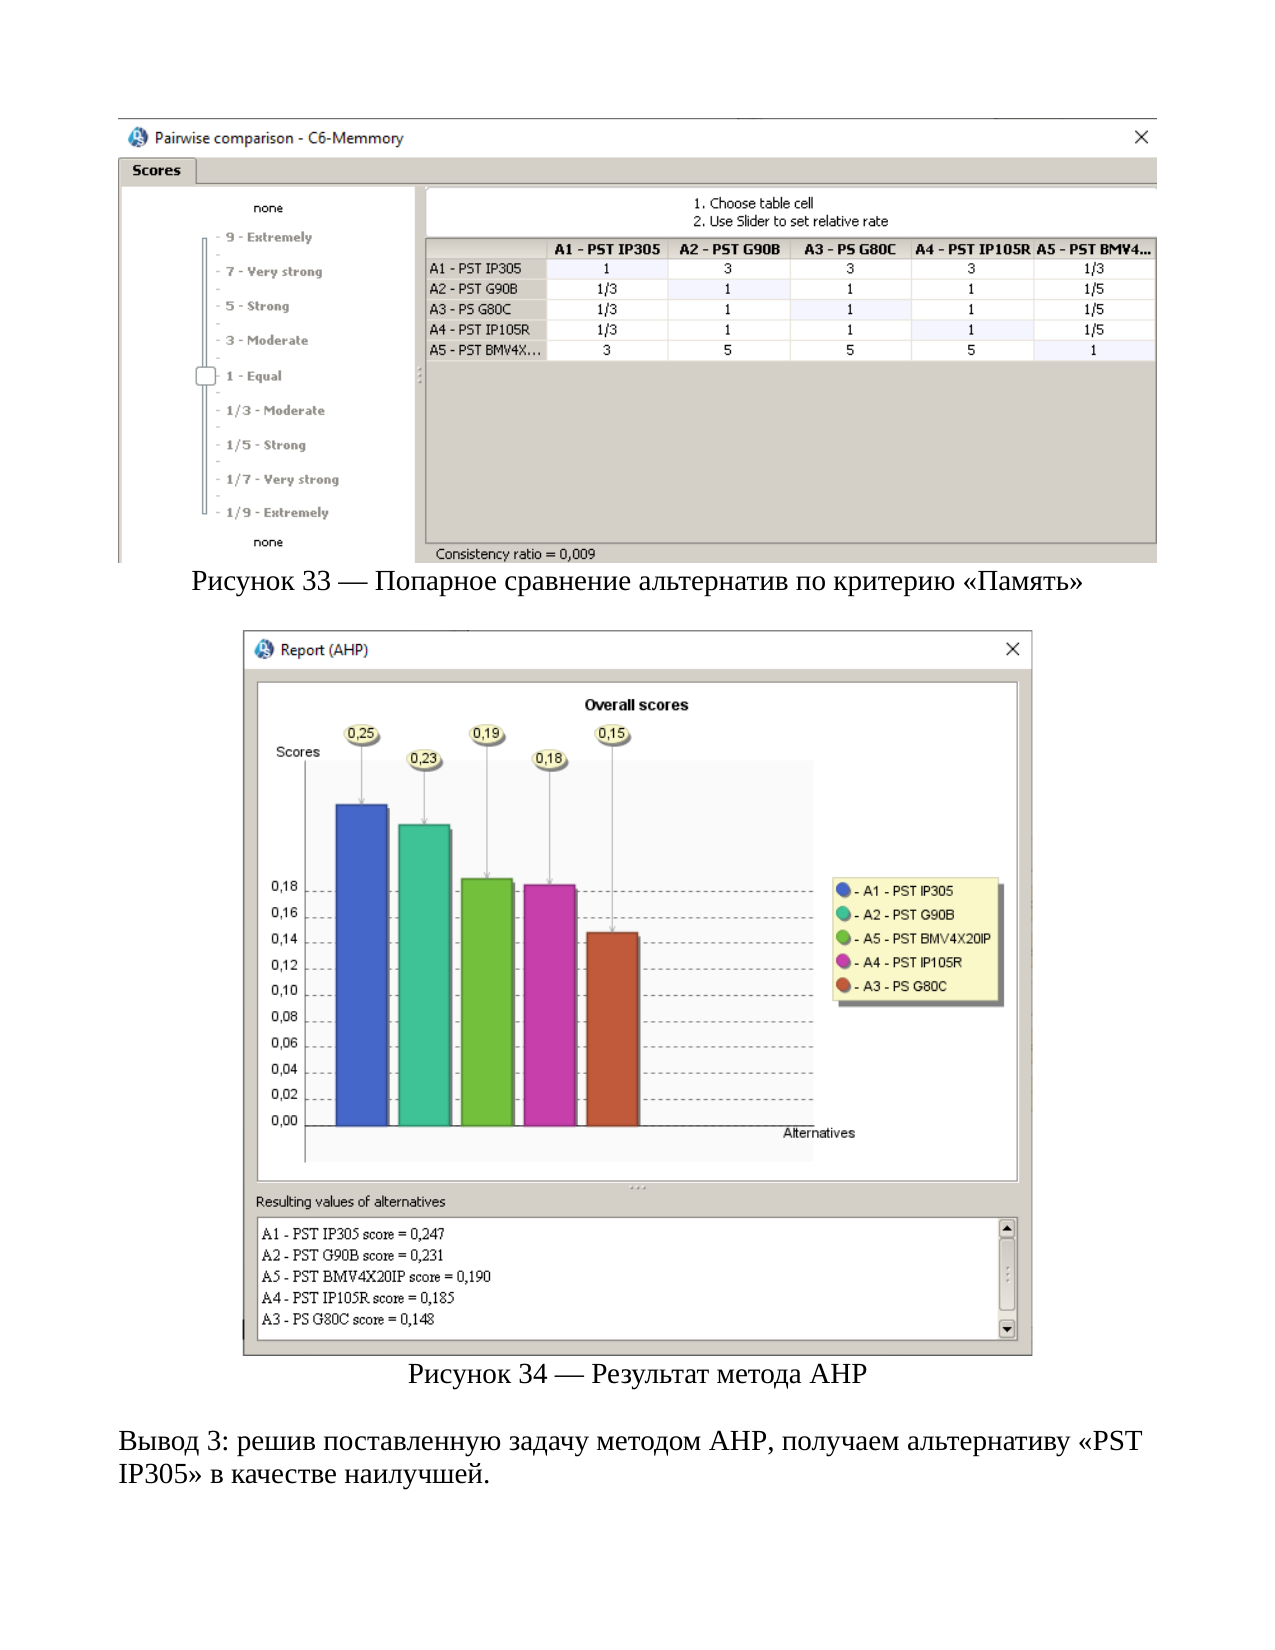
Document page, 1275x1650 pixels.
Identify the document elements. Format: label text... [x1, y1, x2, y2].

text Вывод 3: решив поставленную задачу методом AHP, получаем альтернативу «PST IP305» в качестве наилучшей. [118, 1423, 1157, 1490]
picture [242, 630, 1033, 1356]
text Рисунок 33 — Попарное сравнение альтернатив по критерию «Память» [118, 563, 1157, 596]
picture [118, 118, 1157, 563]
text Рисунок 34 — Результат метода AHP [118, 1356, 1157, 1389]
